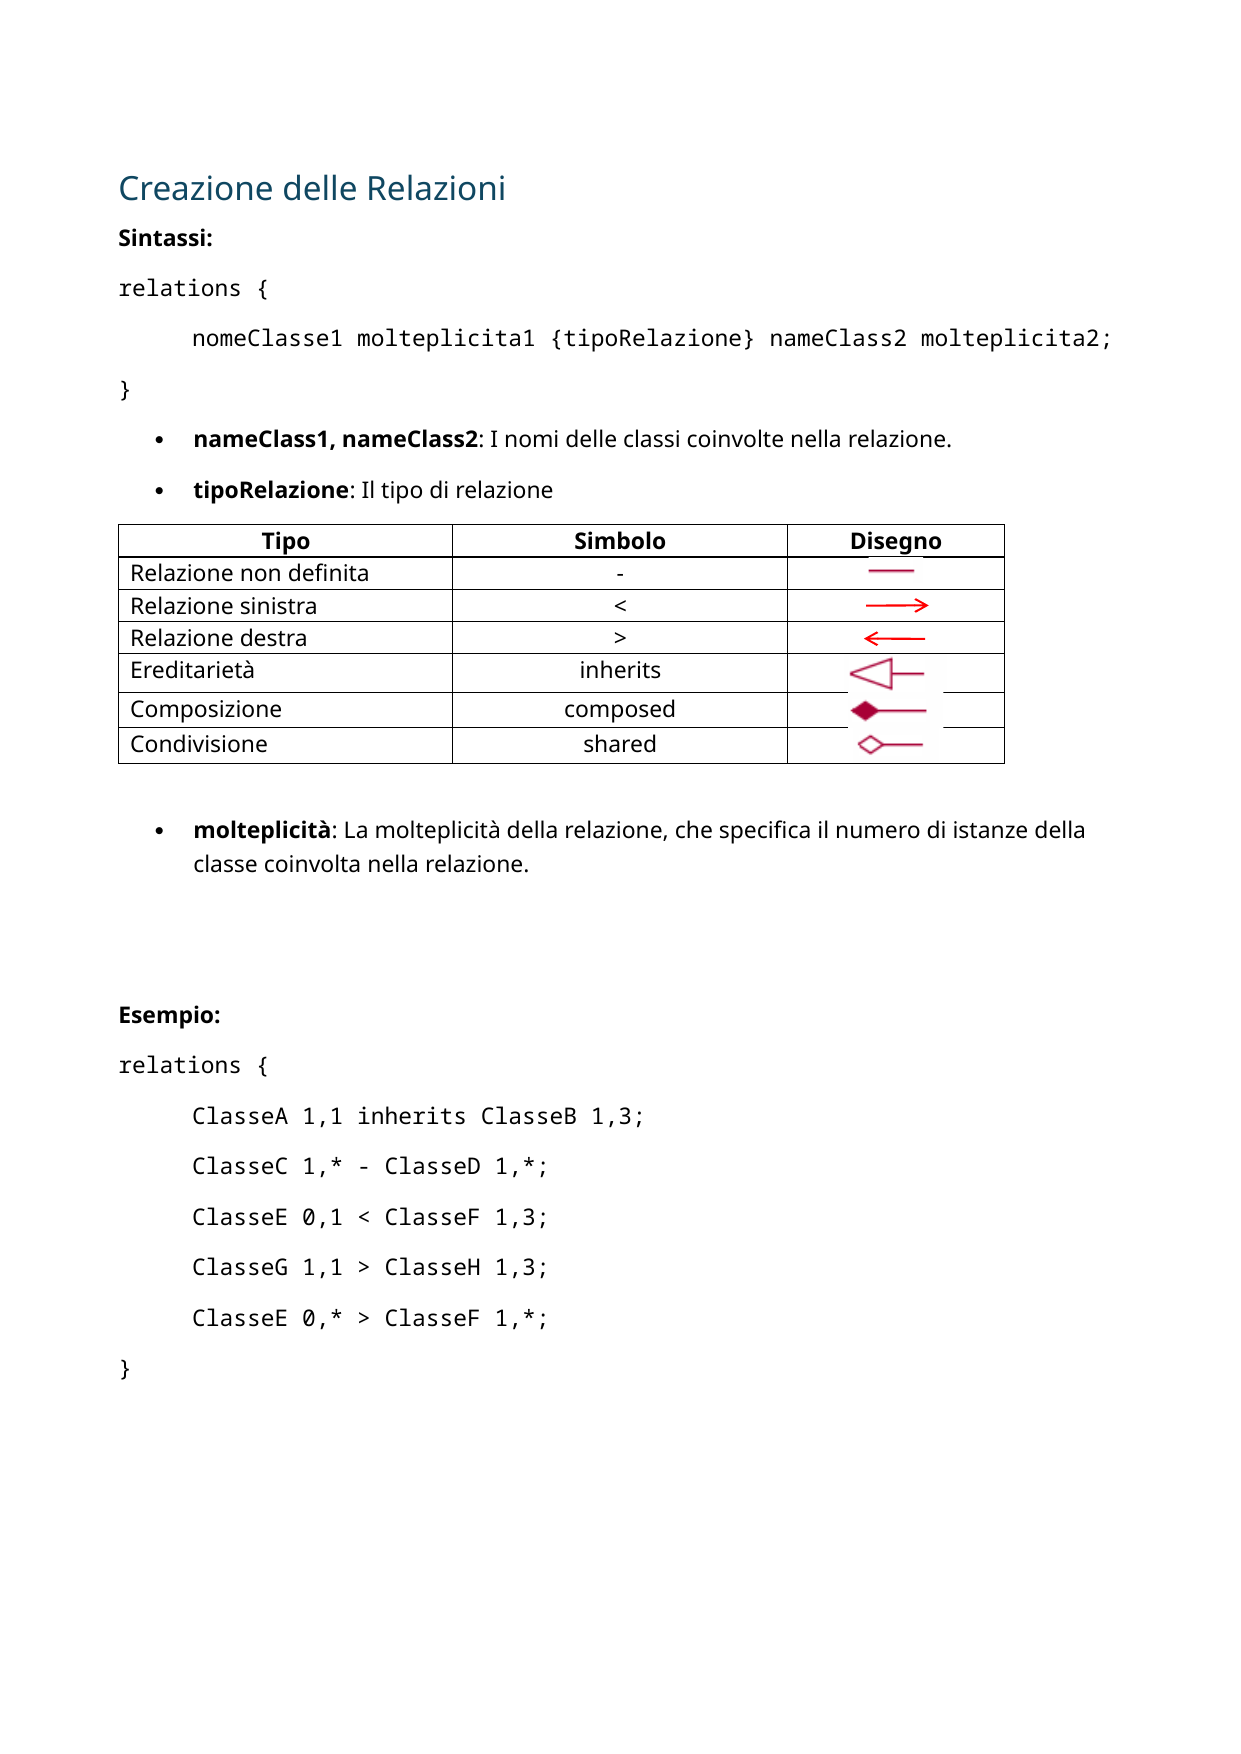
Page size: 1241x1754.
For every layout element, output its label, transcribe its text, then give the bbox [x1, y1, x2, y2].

picture [868, 557, 924, 583]
table_cell Condivisione [119, 728, 452, 763]
text ClasseC 1,* - ClasseD 1,*; [118, 1150, 1122, 1182]
table_cell [788, 622, 1004, 653]
text relations { [118, 272, 1122, 303]
list nameClass1, nameClass2: I nomi delle classi coinvolte nella relazione. [156, 423, 1122, 454]
text ClasseG 1,1 > ClasseH 1,3; [118, 1251, 1122, 1282]
table_cell [788, 728, 852, 763]
table_cell [788, 654, 844, 692]
table_cell Composizione [119, 693, 452, 727]
list tipoRelazione: Il tipo di relazione [156, 474, 1122, 505]
table_cell inherits [453, 654, 787, 692]
text Esempio: [118, 999, 1122, 1030]
table_header Simbolo [453, 525, 787, 556]
text nomeClasse1 molteplicita1 {tipoRelazione} nameClass2 molteplicita2; [118, 322, 1122, 354]
table_cell [788, 590, 1004, 621]
table_cell [788, 693, 848, 727]
text relations { [118, 1049, 1122, 1081]
text ClasseE 0,* > ClasseF 1,*; [118, 1302, 1122, 1333]
table_cell [944, 693, 1004, 727]
picture [844, 654, 948, 763]
table_cell Relazione sinistra [119, 590, 452, 621]
table_cell < [453, 590, 787, 621]
table_cell - [453, 558, 787, 589]
table_header Disegno [788, 525, 1004, 556]
subtitle Creazione delle Relazioni [118, 164, 1122, 210]
text Sintassi: [118, 222, 1122, 253]
table_cell Ereditarietà [119, 654, 452, 692]
text } [118, 373, 1122, 404]
table_cell > [453, 622, 787, 653]
text ClasseA 1,1 inherits ClasseB 1,3; [118, 1100, 1122, 1131]
table_cell Relazione non definita [119, 558, 452, 589]
table_cell [948, 654, 1004, 692]
table_cell Relazione destra [119, 622, 452, 653]
text ClasseE 0,1 < ClasseF 1,3; [118, 1201, 1122, 1232]
table_header Tipo [119, 525, 452, 556]
table_cell [939, 728, 1004, 763]
text } [118, 1352, 1122, 1383]
list molteplicità: La molteplicità della relazione, che specifica il numero di istanze della classe coinvolta nella relazione. [156, 814, 1122, 879]
table_cell [788, 558, 1004, 589]
table_cell composed [453, 693, 787, 727]
table_cell shared [453, 728, 787, 763]
